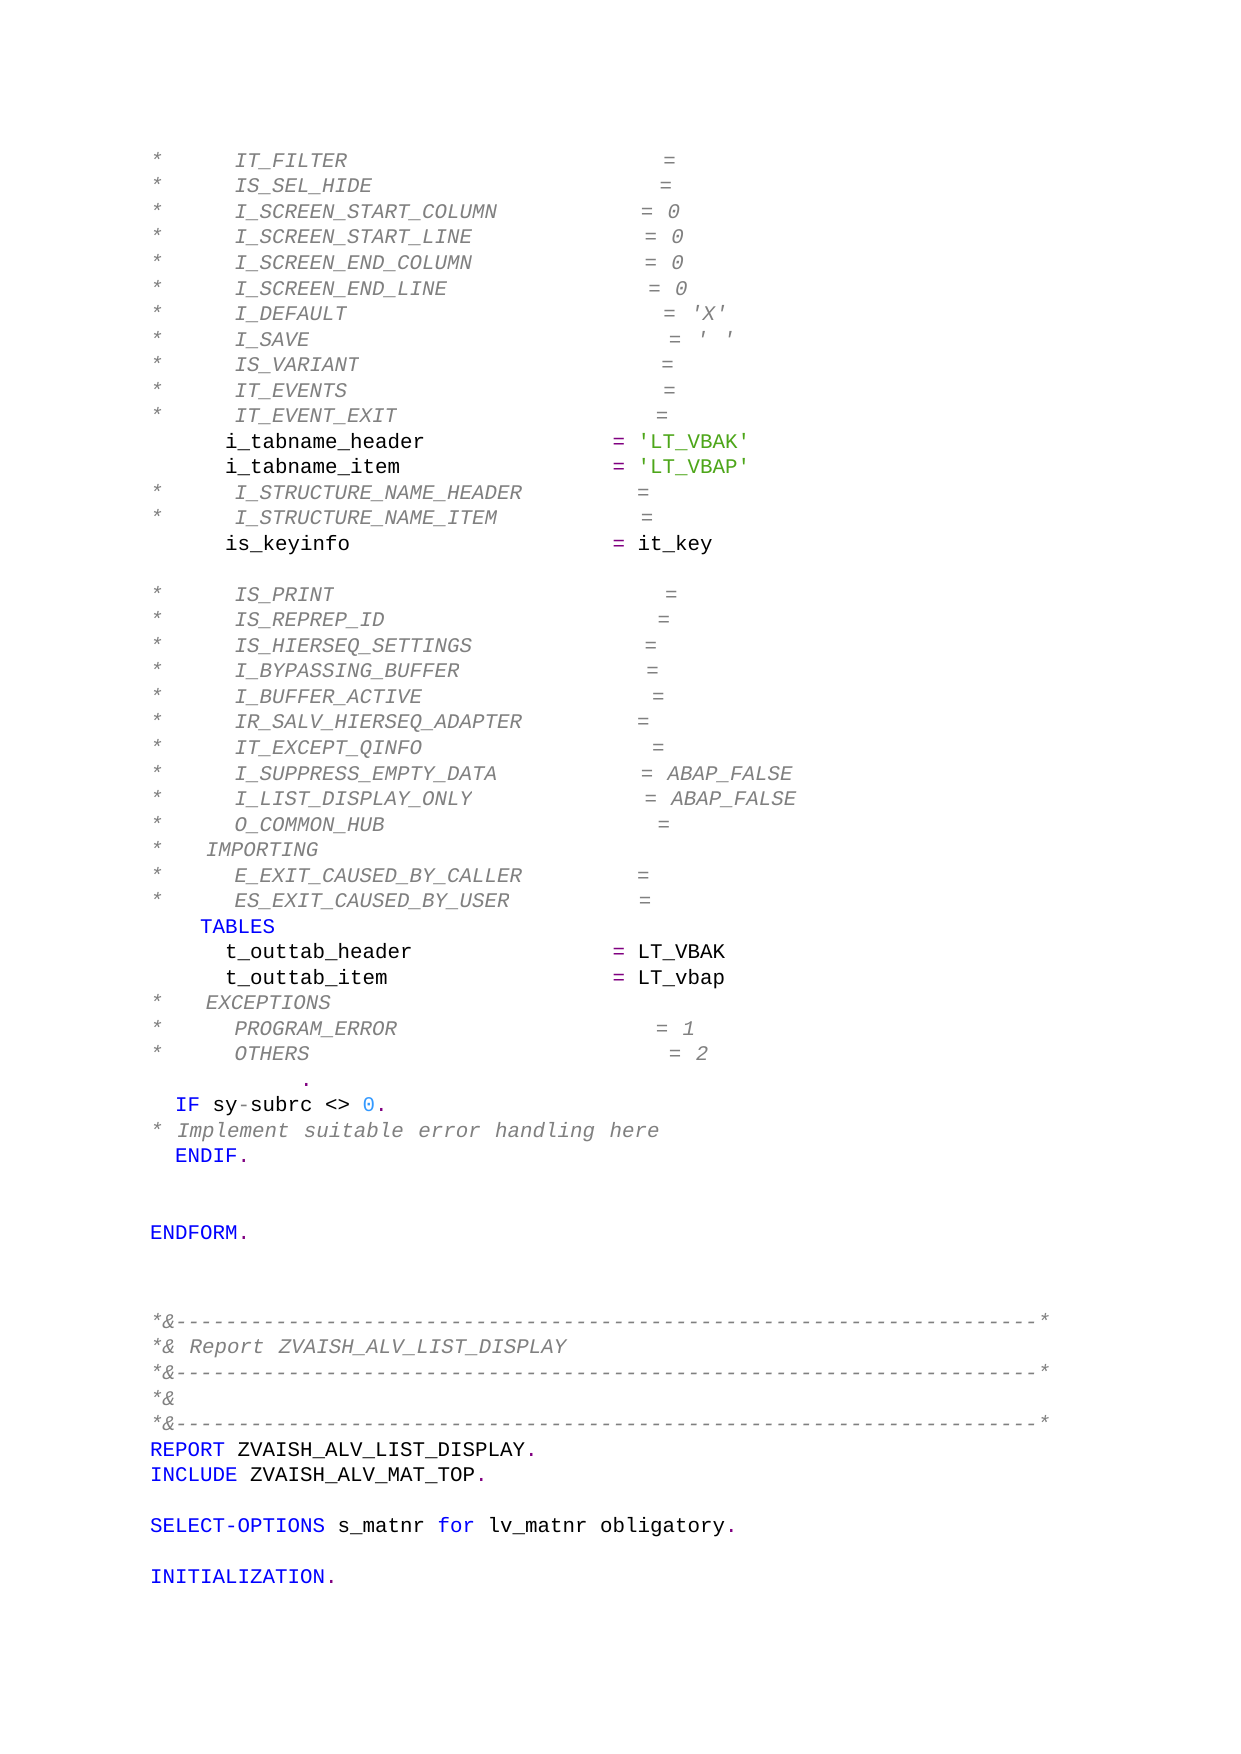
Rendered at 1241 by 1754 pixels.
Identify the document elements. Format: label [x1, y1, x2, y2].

text [150, 1311, 1090, 1590]
text [150, 150, 1090, 1246]
